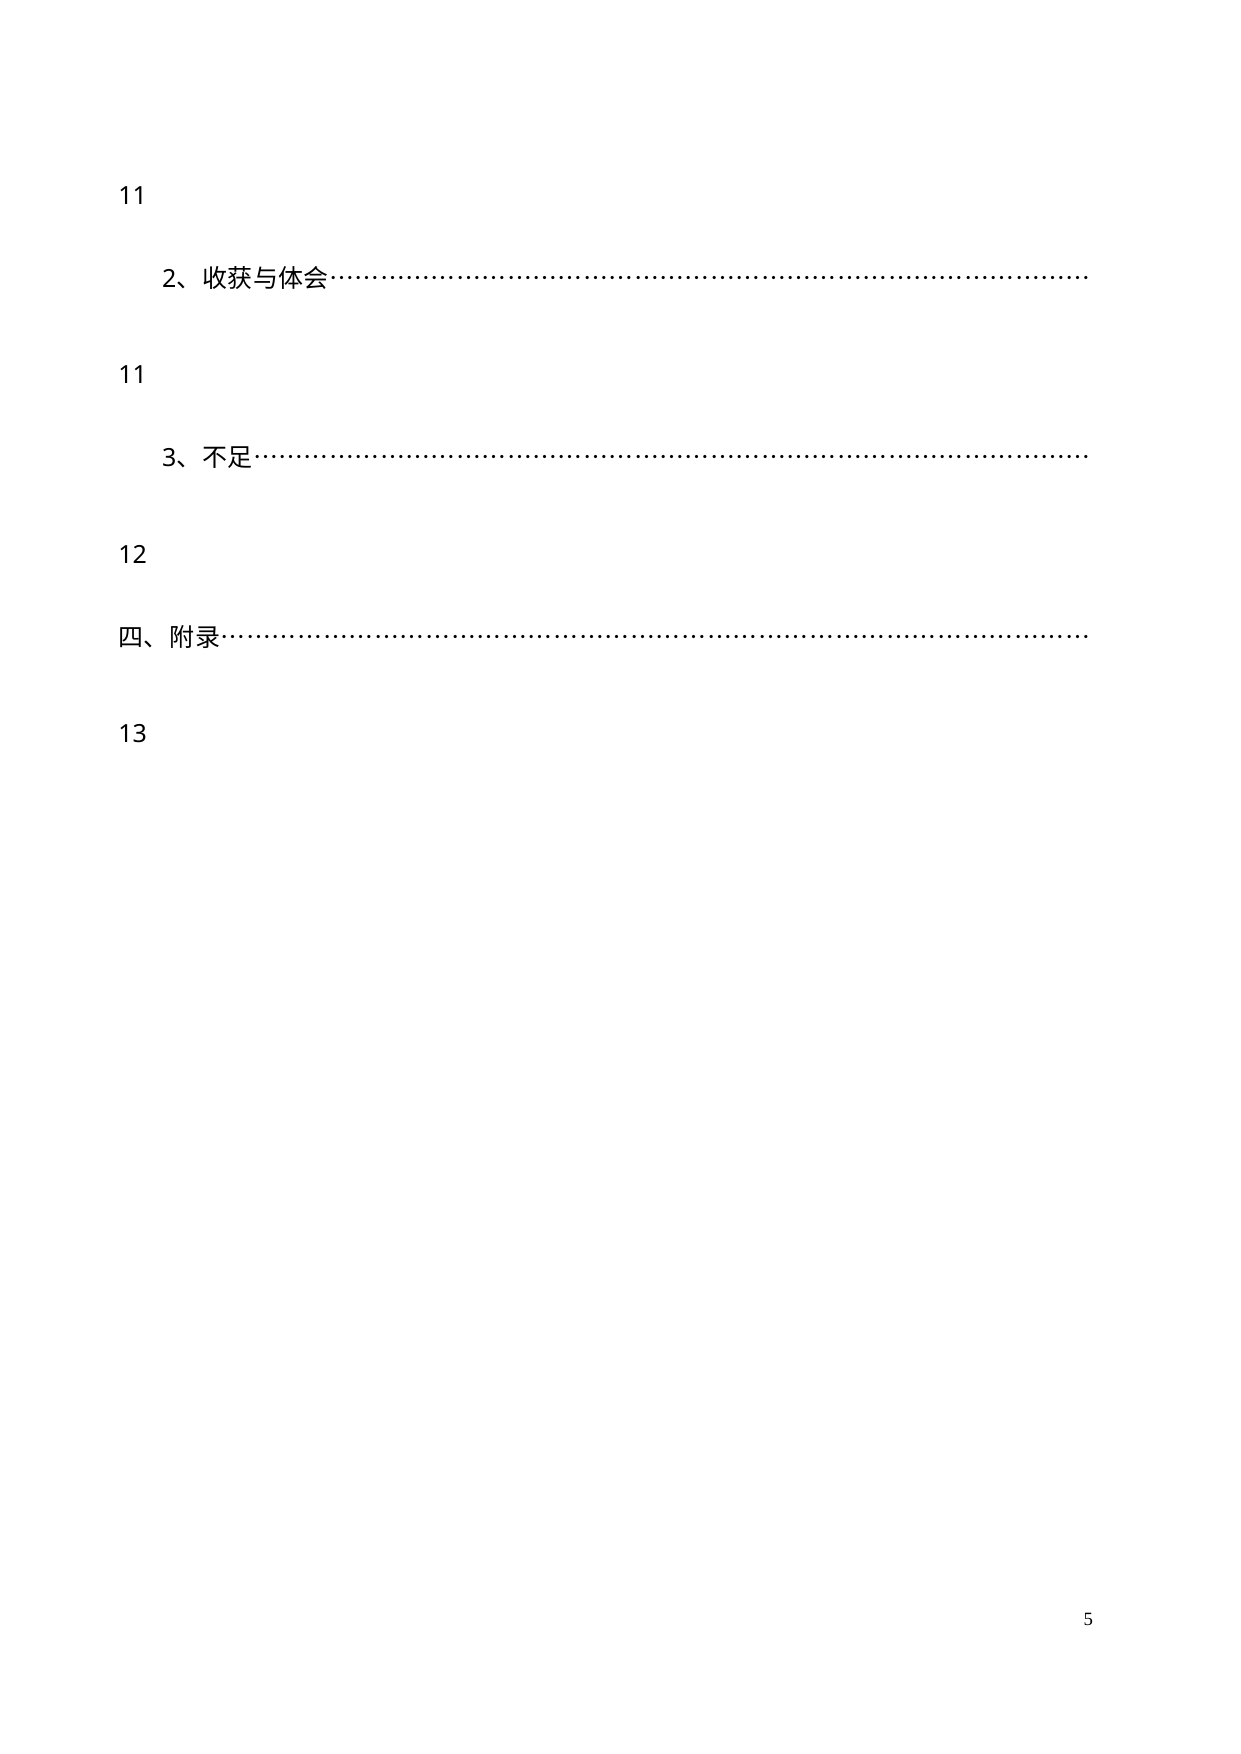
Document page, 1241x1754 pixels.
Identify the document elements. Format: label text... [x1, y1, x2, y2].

text 四、附录…………………………………………………………………………………………13 [118, 603, 1092, 765]
text 2、收获与体会………………………………………………………………………………11 [118, 244, 1092, 406]
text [118, 162, 1092, 227]
text 3、不足………………………………………………………………………………………12 [118, 423, 1092, 586]
